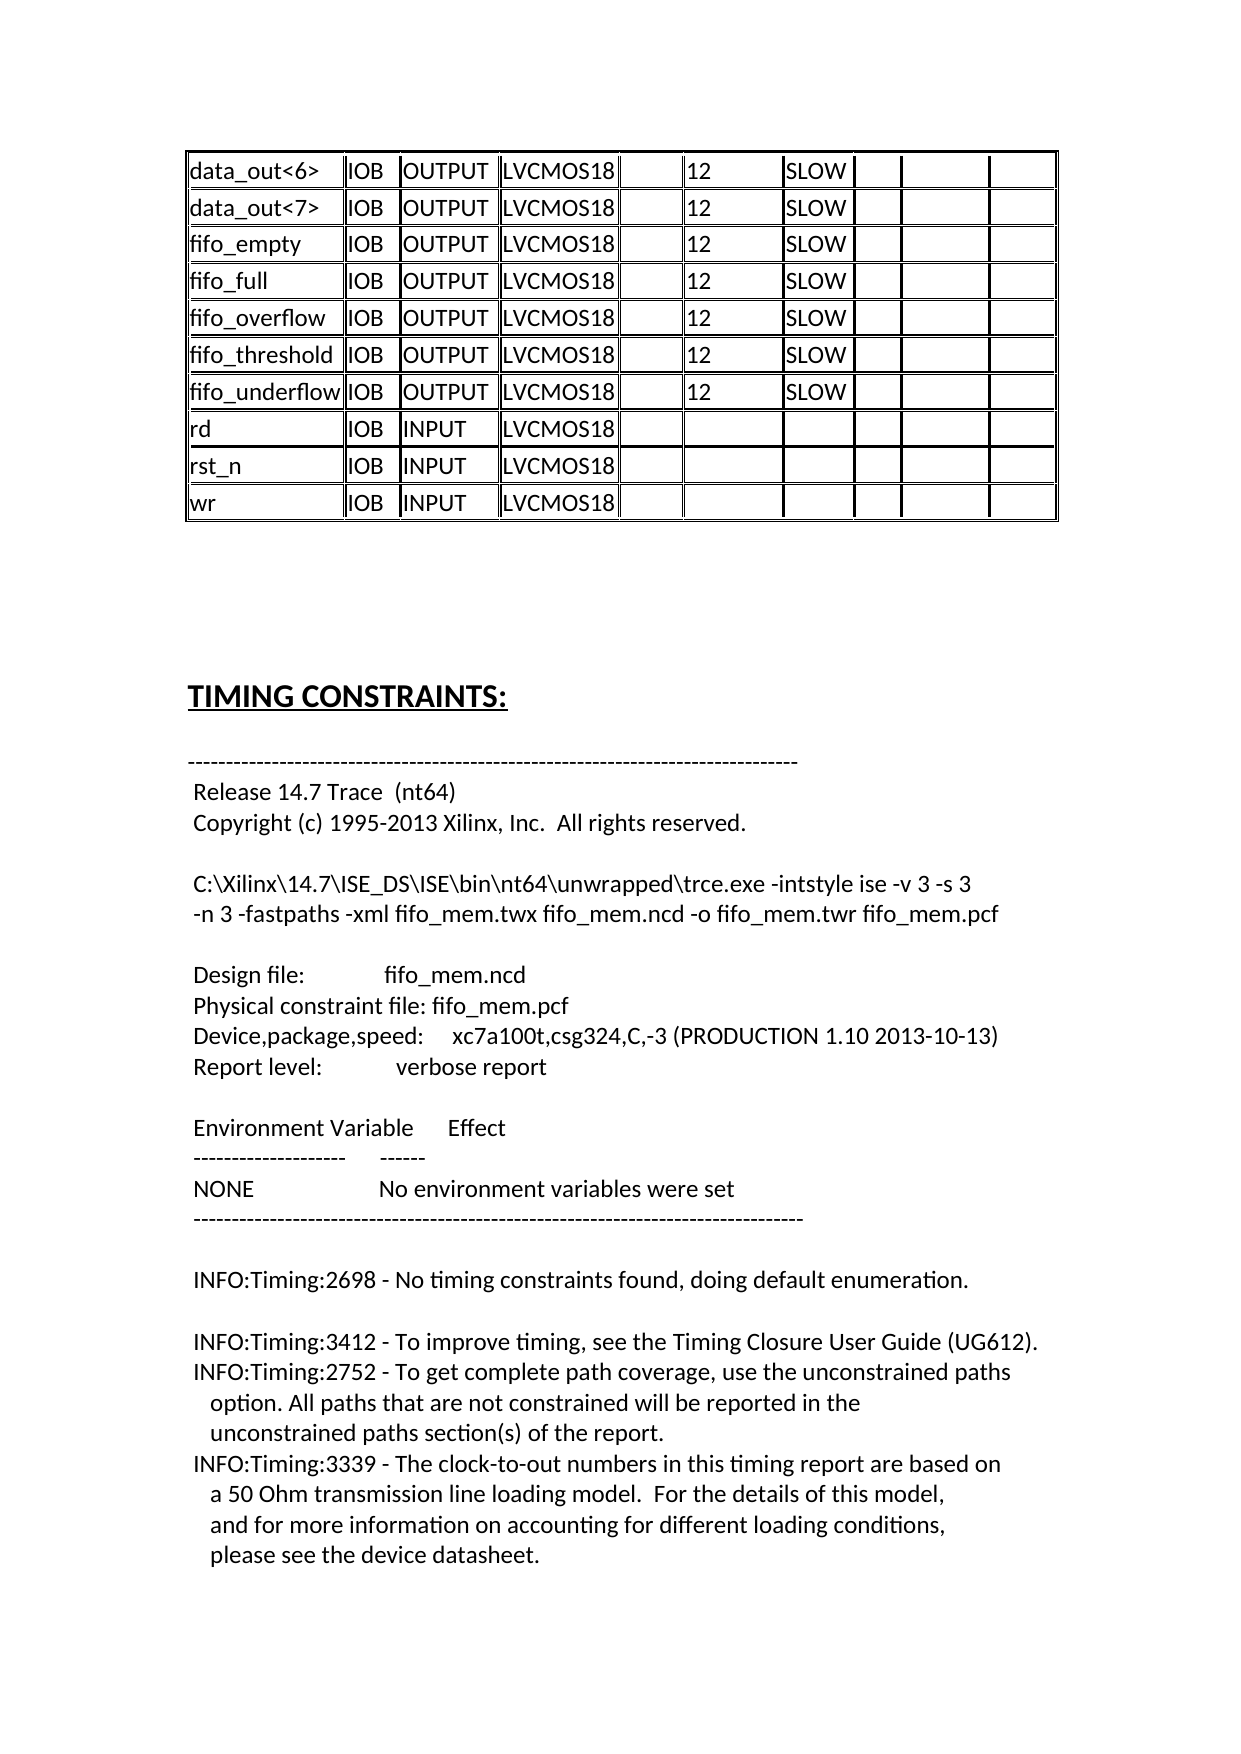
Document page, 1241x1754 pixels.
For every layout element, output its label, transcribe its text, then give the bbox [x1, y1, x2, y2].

table_cell SLOW [785, 375, 853, 408]
text and for more information on accounting for different loading conditions, [187, 1509, 1053, 1539]
text Device,package,speed: xc7a100t,csg324,C,-3 (PRODUCTION 1.10 2013-10-13) [187, 1021, 1053, 1051]
table_cell 12 [685, 338, 782, 371]
table_cell [621, 412, 682, 445]
table_cell [621, 375, 682, 408]
table_cell LVCMOS18 [502, 375, 618, 408]
table_cell [903, 412, 988, 445]
table_cell [991, 334, 1056, 371]
table_cell OUTPUT [402, 301, 498, 334]
table_cell [903, 375, 988, 408]
text C:\Xilinx\14.7\ISE_DS\ISE\bin\nt64\unwrapped\trce.exe -intstyle ise -v 3 -s 3 [187, 868, 1053, 898]
table_cell 12 [685, 264, 782, 297]
table_cell [785, 448, 853, 482]
table_cell LVCMOS18 [502, 227, 618, 261]
table_cell data_out<6> [189, 152, 345, 187]
table_cell fifo_threshold [189, 334, 343, 371]
table_cell [854, 485, 901, 519]
text Environment Variable Effect [187, 1112, 1053, 1143]
table_cell OUTPUT [402, 190, 498, 224]
table_cell [856, 227, 900, 261]
table_cell [685, 448, 782, 482]
table_cell 12 [685, 301, 782, 334]
table_cell rst_n [189, 445, 343, 482]
table_cell [991, 298, 1056, 334]
table_cell [991, 371, 1056, 408]
text -------------------------------------------------------------------------------- [187, 746, 1053, 776]
table_cell wr [187, 482, 345, 519]
table_cell INPUT [400, 482, 500, 519]
table_cell [856, 190, 900, 224]
table_cell SLOW [785, 301, 853, 334]
table_cell 12 [685, 190, 782, 224]
table_cell LVCMOS18 [502, 338, 618, 371]
table_cell [856, 448, 900, 482]
table_cell 12 [684, 153, 783, 187]
table_cell [903, 448, 988, 482]
text INFO:Timing:2752 - To get complete path coverage, use the unconstrained paths [187, 1356, 1053, 1387]
table_cell [856, 264, 900, 297]
table_cell 12 [685, 375, 782, 408]
table_cell [785, 412, 853, 445]
table_cell LVCMOS18 [502, 264, 618, 297]
table_cell [989, 187, 1057, 224]
table_cell LVCMOS18 [502, 301, 618, 334]
text INFO:Timing:2698 - No timing constraints found, doing default enumeration. [187, 1265, 1053, 1295]
table_cell [989, 482, 1057, 519]
table_cell fifo_full [187, 261, 345, 297]
text INFO:Timing:3412 - To improve timing, see the Timing Closure User Guide (UG612). [187, 1326, 1053, 1356]
table_cell [684, 485, 783, 519]
text option. All paths that are not constrained will be reported in the [187, 1387, 1053, 1417]
table_cell [620, 153, 683, 187]
text Physical constraint file: fifo_mem.pcf [187, 990, 1053, 1021]
table_cell [991, 408, 1056, 445]
text TIMING CONSTRAINTS: [187, 674, 1053, 715]
table_cell IOB [347, 375, 399, 408]
table_cell [620, 485, 683, 519]
table_cell [621, 301, 682, 334]
text unconstrained paths section(s) of the report. [187, 1417, 1053, 1448]
table_cell LVCMOS18 [502, 448, 618, 482]
table_cell rd [189, 408, 343, 445]
table_cell [856, 375, 900, 408]
table_cell OUTPUT [400, 152, 500, 187]
table_cell [783, 485, 854, 519]
table_cell INPUT [402, 448, 498, 482]
table_cell [989, 224, 1057, 261]
table_cell [621, 264, 682, 297]
table_cell LVCMOS18 [500, 485, 620, 519]
text Design file: fifo_mem.ncd [187, 959, 1053, 990]
table_cell [621, 448, 682, 482]
text NONE No environment variables were set [187, 1173, 1053, 1204]
table_cell SLOW [785, 338, 853, 371]
table_cell [856, 338, 900, 371]
table_cell IOB [347, 338, 399, 371]
table_cell fifo_empty [187, 224, 345, 261]
text Release 14.7 Trace (nt64) [187, 776, 1053, 807]
text -------------------- ------ [187, 1143, 1053, 1173]
table_cell [903, 338, 988, 371]
table_cell [621, 338, 682, 371]
table_cell IOB [347, 264, 399, 297]
table_cell [901, 485, 989, 519]
table_cell IOB [345, 485, 400, 519]
table_cell [856, 412, 900, 445]
table_cell [903, 227, 988, 261]
text -------------------------------------------------------------------------------- [187, 1204, 1053, 1234]
table_cell [621, 227, 682, 261]
table_cell [903, 264, 988, 297]
table_cell OUTPUT [402, 264, 498, 297]
table_cell OUTPUT [402, 338, 498, 371]
table_cell IOB [347, 448, 399, 482]
table_cell [854, 153, 901, 187]
table_cell [989, 153, 1055, 187]
table_cell 12 [685, 227, 782, 261]
table_cell [903, 301, 988, 334]
table_cell IOB [347, 227, 399, 261]
table_cell LVCMOS18 [502, 190, 618, 224]
table_cell INPUT [402, 412, 498, 445]
table_cell data_out<7> [187, 187, 345, 224]
table_cell OUTPUT [402, 375, 498, 408]
table_cell [621, 190, 682, 224]
table_cell [685, 412, 782, 445]
table_cell SLOW [785, 264, 853, 297]
text please see the device datasheet. [187, 1539, 1053, 1570]
text Copyright (c) 1995-2013 Xilinx, Inc. All rights reserved. [187, 807, 1053, 837]
table_cell [991, 445, 1055, 482]
table_cell fifo_overflow [189, 298, 343, 334]
table_cell IOB [347, 412, 399, 445]
table_cell IOB [347, 190, 399, 224]
table_cell LVCMOS18 [500, 153, 620, 187]
text INFO:Timing:3339 - The clock-to-out numbers in this timing report are based on [187, 1448, 1053, 1478]
table_cell [989, 261, 1057, 297]
table_cell OUTPUT [402, 227, 498, 261]
table_cell IOB [347, 301, 399, 334]
table_cell SLOW [785, 190, 853, 224]
table_cell IOB [345, 153, 400, 187]
text a 50 Ohm transmission line loading model. For the details of this model, [187, 1478, 1053, 1509]
table_cell [901, 153, 989, 187]
table_cell [856, 301, 900, 334]
text -n 3 -fastpaths -xml fifo_mem.twx fifo_mem.ncd -o fifo_mem.twr fifo_mem.pcf [187, 898, 1053, 929]
table_cell [903, 190, 988, 224]
text Report level: verbose report [187, 1051, 1053, 1082]
table_cell SLOW [785, 227, 853, 261]
table_cell LVCMOS18 [502, 412, 618, 445]
table_cell SLOW [783, 152, 854, 187]
table_cell fifo_underflow [189, 371, 343, 408]
